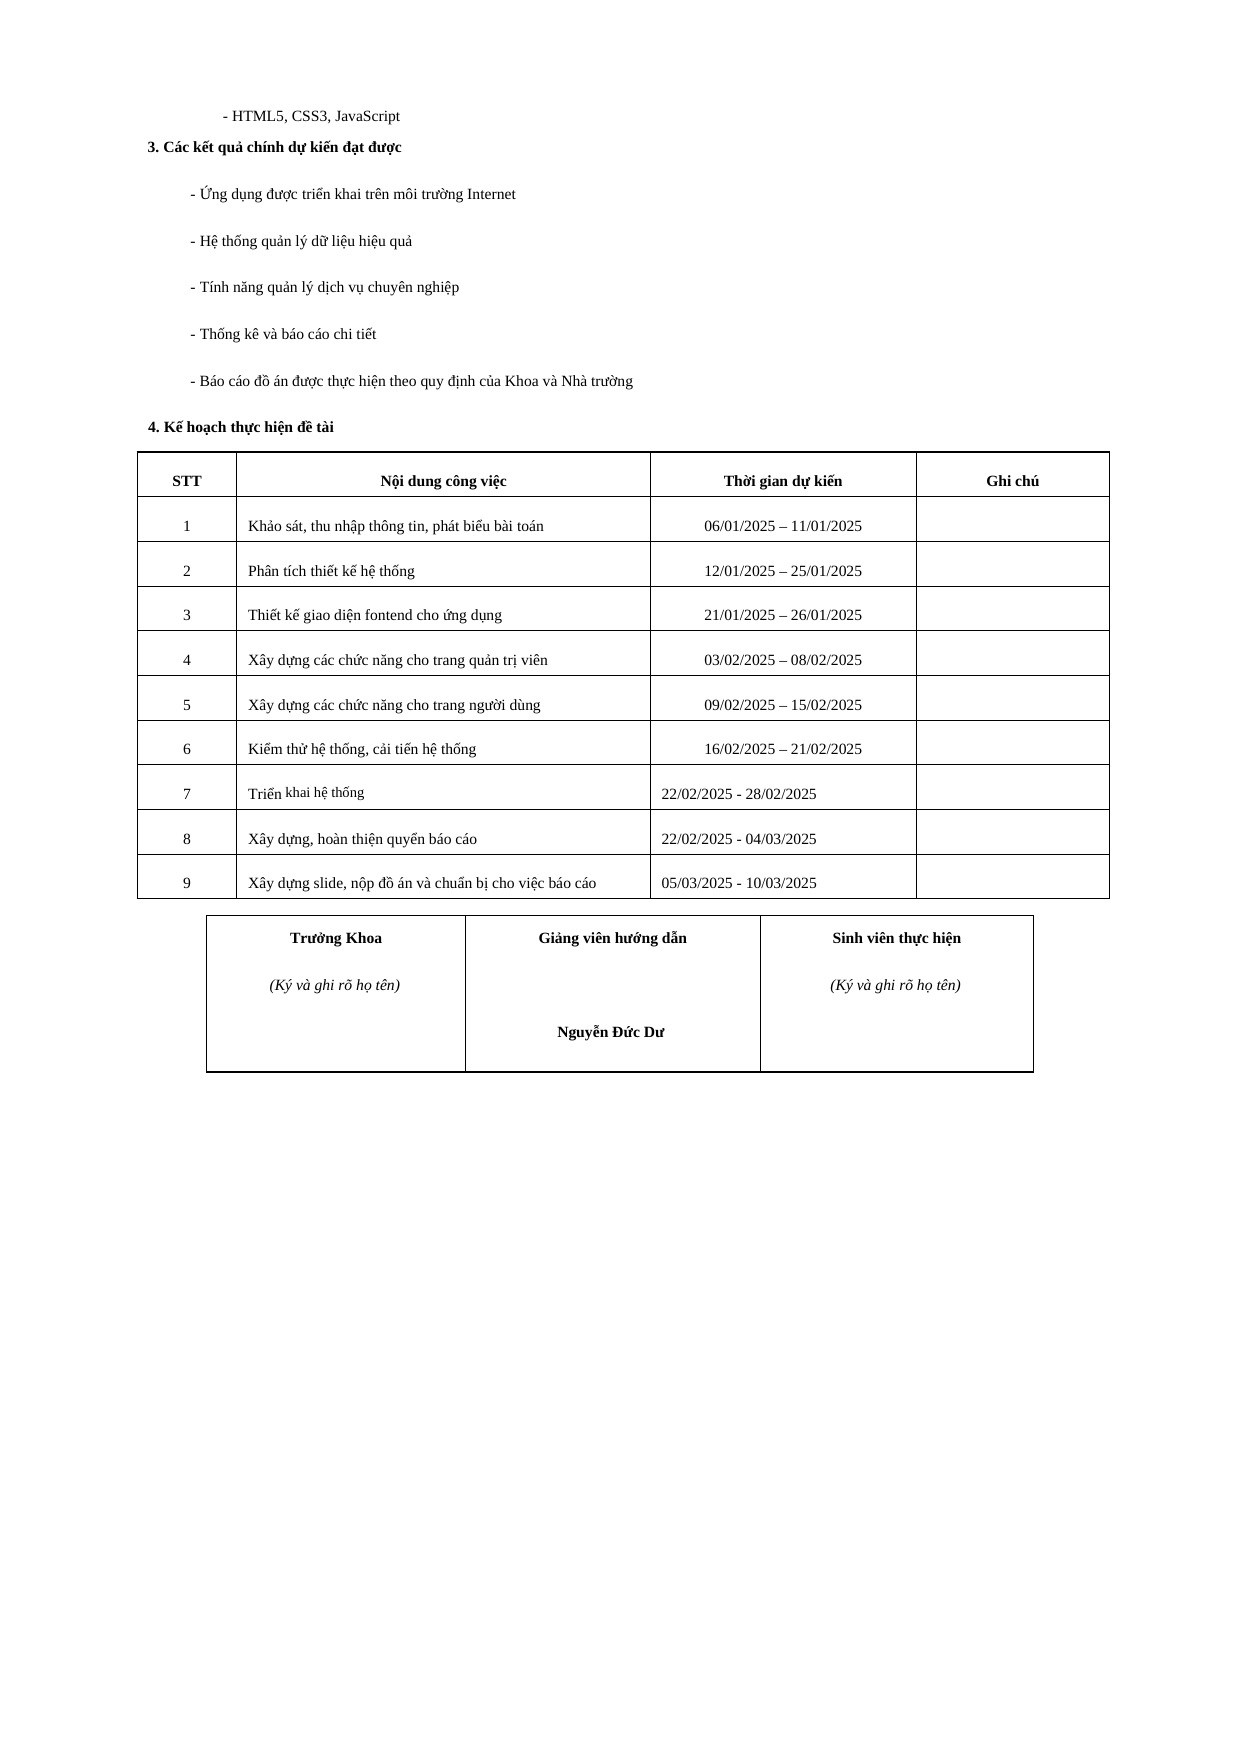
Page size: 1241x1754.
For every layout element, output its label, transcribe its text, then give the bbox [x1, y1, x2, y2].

table_header Giảng viên hướng dẫn Nguyễn Đức Dư [466, 916, 760, 1071]
table_cell [917, 542, 1109, 586]
table_header Sinh viên thực hiện (Ký và ghi rõ họ tên) [761, 916, 1033, 1071]
table_cell 8 [138, 810, 236, 854]
table_cell [917, 676, 1109, 719]
table_cell Khảo sát, thu nhập thông tin, phát biểu bài toán [237, 497, 650, 541]
text - Hệ thống quản lý dữ liệu hiệu quả [147, 218, 1092, 249]
table_cell Phân tích thiết kế hệ thống [237, 542, 650, 586]
table_cell [917, 587, 1109, 630]
table_cell Xây dựng, hoàn thiện quyển báo cáo [237, 810, 650, 854]
table_header Nội dung công việc [237, 453, 650, 496]
table_cell 2 [138, 542, 236, 586]
text 3. Các kết quả chính dự kiến đạt được [147, 125, 1092, 156]
table_cell 7 [138, 765, 236, 809]
table_cell Xây dựng slide, nộp đồ án và chuẩn bị cho việc báo cáo [237, 855, 650, 898]
text 4. Kế hoạch thực hiện đề tài [148, 405, 1092, 436]
table_cell 03/02/2025 – 08/02/2025 [651, 631, 916, 675]
table_cell 22/02/2025 - 04/03/2025 [651, 810, 916, 854]
table_cell [917, 497, 1109, 541]
table_cell 06/01/2025 – 11/01/2025 [651, 497, 916, 541]
table_cell 09/02/2025 – 15/02/2025 [651, 676, 916, 719]
table_cell 9 [138, 855, 236, 898]
table_cell Xây dựng các chức năng cho trang người dùng [237, 676, 650, 719]
table_cell 21/01/2025 – 26/01/2025 [651, 587, 916, 630]
text - Ứng dụng được triển khai trên môi trường Internet [147, 171, 1092, 203]
table_cell 16/02/2025 – 21/02/2025 [651, 721, 916, 764]
table_cell [917, 765, 1109, 809]
table_cell 1 [138, 497, 236, 541]
table_header STT [138, 453, 236, 496]
table_header Trưởng Khoa (Ký và ghi rõ họ tên) [207, 916, 465, 1071]
table_cell Triển khai hệ thống [237, 765, 650, 809]
table_cell [917, 855, 1109, 898]
text - Tính năng quản lý dịch vụ chuyên nghiệp [147, 265, 1092, 296]
table_cell Kiểm thử hệ thống, cải tiến hệ thống [237, 721, 650, 764]
table_cell [917, 631, 1109, 675]
text - Báo cáo đồ án được thực hiện theo quy định của Khoa và Nhà trường [147, 358, 1092, 389]
table_cell 12/01/2025 – 25/01/2025 [651, 542, 916, 586]
text - Thống kê và báo cáo chi tiết [147, 311, 1092, 343]
text - HTML5, CSS3, JavaScript [148, 94, 1092, 125]
table_cell 22/02/2025 - 28/02/2025 [651, 765, 916, 809]
table_header Ghi chú [917, 453, 1109, 496]
table_cell 3 [138, 587, 236, 630]
table_cell [917, 721, 1109, 764]
table_cell 5 [138, 676, 236, 719]
table_cell Xây dựng các chức năng cho trang quản trị viên [237, 631, 650, 675]
table_cell Thiết kế giao diện fontend cho ứng dụng [237, 587, 650, 630]
table_cell [917, 810, 1109, 854]
table_cell 4 [138, 631, 236, 675]
table_header Thời gian dự kiến [651, 453, 916, 496]
table_cell 6 [138, 721, 236, 764]
table_cell 05/03/2025 - 10/03/2025 [651, 855, 916, 898]
